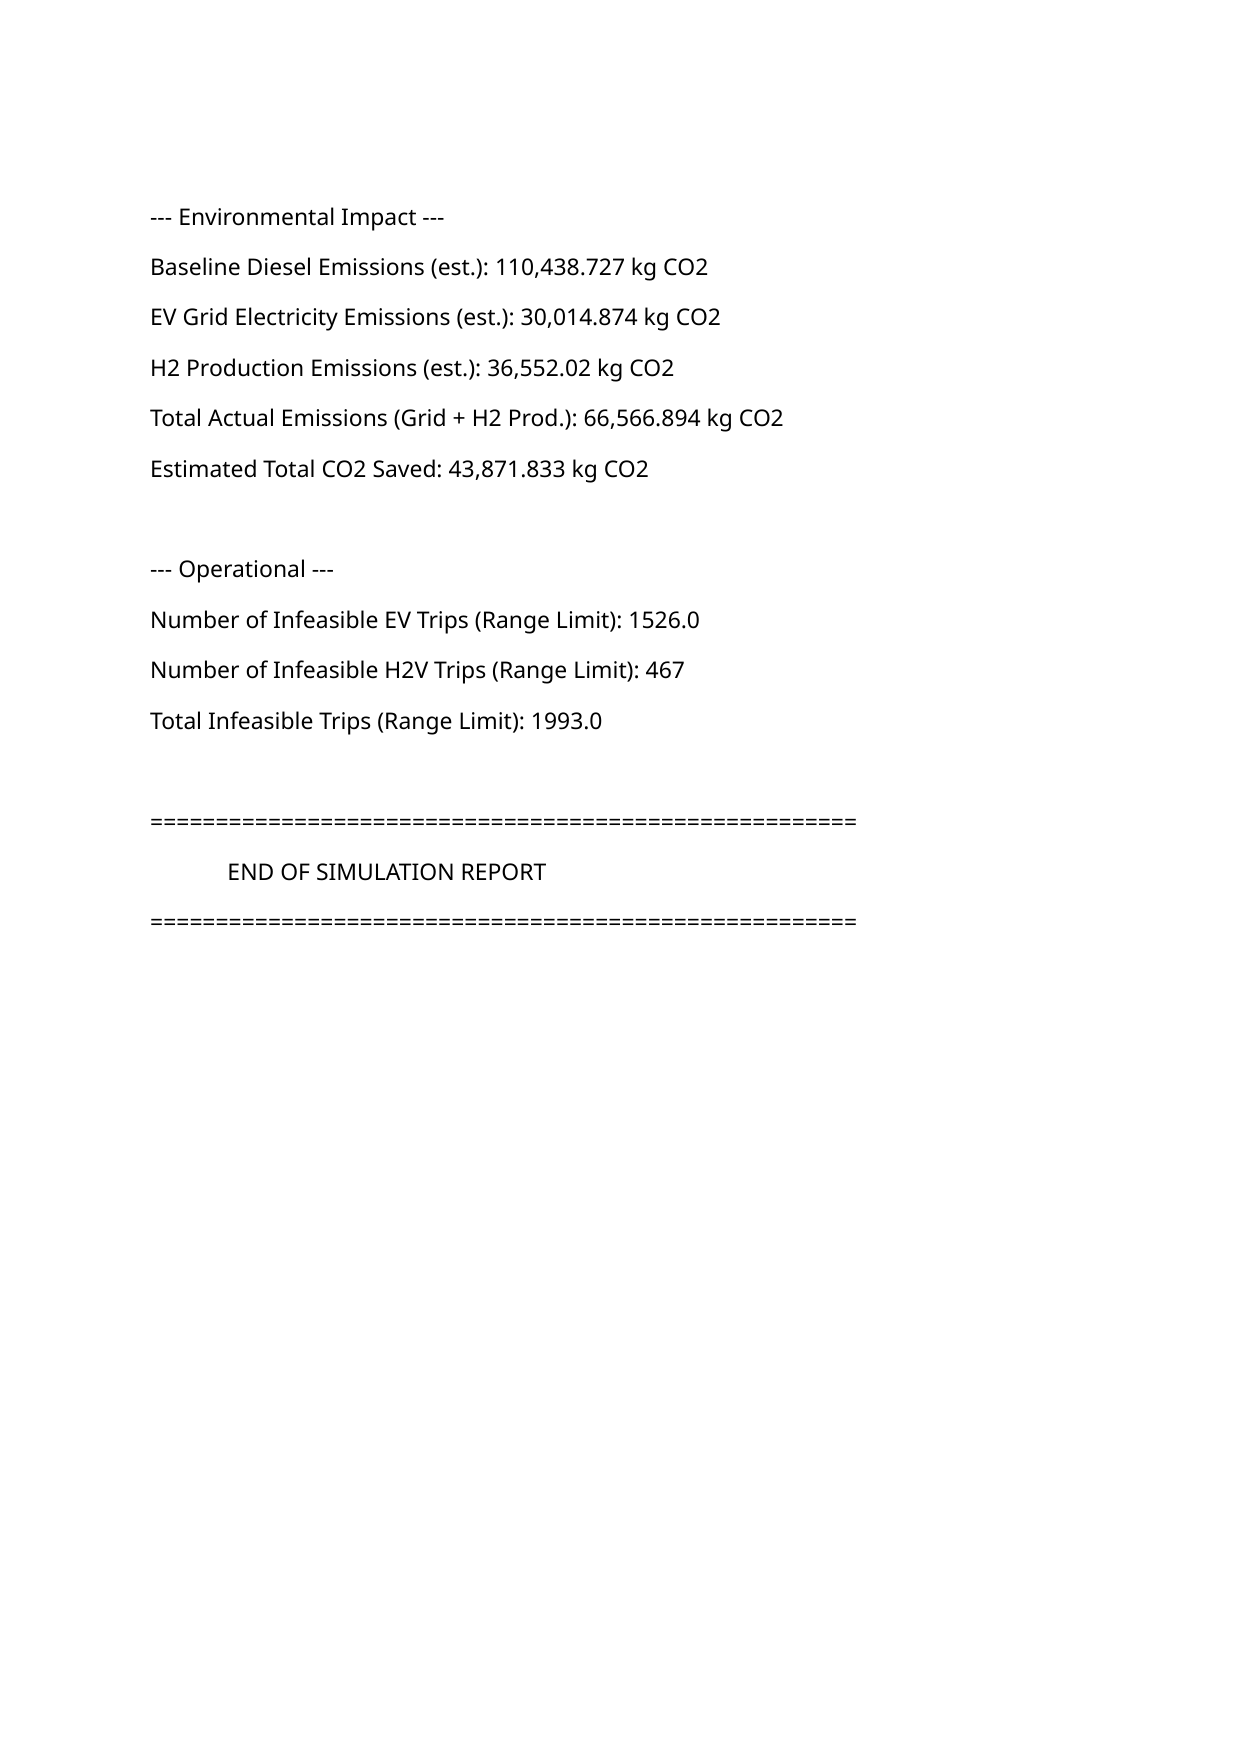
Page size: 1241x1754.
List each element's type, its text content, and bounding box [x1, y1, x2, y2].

text --- Environmental Impact --- [150, 200, 1090, 232]
text --- Operational --- [150, 553, 1090, 584]
text Total Actual Emissions (Grid + H2 Prod.): 66,566.894 kg CO2 [150, 402, 1090, 433]
text Number of Infeasible H2V Trips (Range Limit): 467 [150, 654, 1090, 685]
text ====================================================== [150, 906, 1090, 937]
text EV Grid Electricity Emissions (est.): 30,014.874 kg CO2 [150, 301, 1090, 332]
text Baseline Diesel Emissions (est.): 110,438.727 kg CO2 [150, 251, 1090, 282]
text Estimated Total CO2 Saved: 43,871.833 kg CO2 [150, 452, 1090, 484]
text ====================================================== [150, 805, 1090, 837]
text END OF SIMULATION REPORT [150, 856, 1090, 887]
text Total Infeasible Trips (Range Limit): 1993.0 [150, 704, 1090, 736]
text H2 Production Emissions (est.): 36,552.02 kg CO2 [150, 352, 1090, 383]
text Number of Infeasible EV Trips (Range Limit): 1526.0 [150, 604, 1090, 635]
